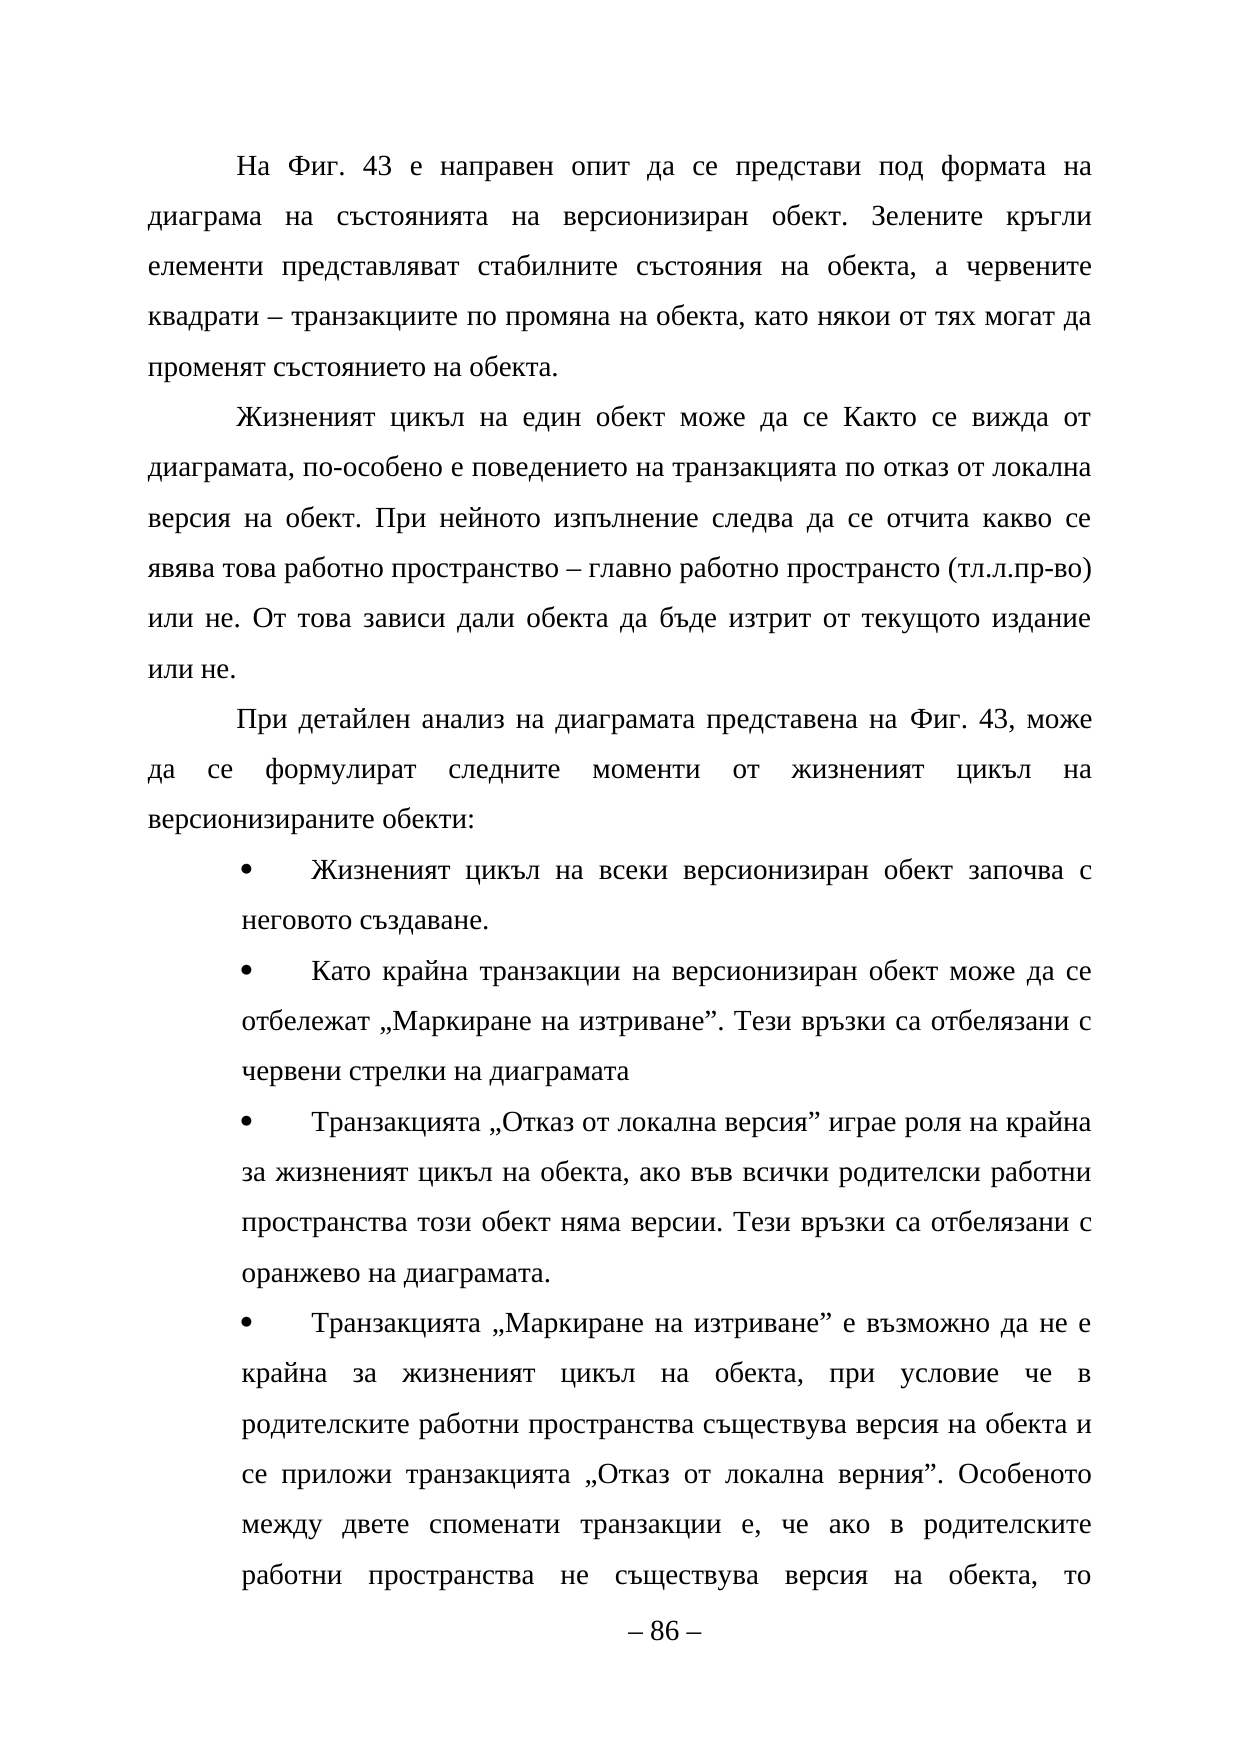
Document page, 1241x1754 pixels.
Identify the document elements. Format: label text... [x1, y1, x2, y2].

list Жизненият цикъл на всеки версионизиран обект започва с неговото създаване. [241, 852, 1093, 936]
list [241, 1305, 1093, 1590]
list Транзакцията „Отказ от локална версия” играе роля на крайна за жизненият цикъл на обекта, ако във всички родителски работни пространства този обект няма версии. Тези връзки са отбелязани с оранжево на диаграмата. [241, 1104, 1093, 1288]
list Като крайна транзакции на версионизиран обект може да се отбележат „Маркиране на изтриване”. Тези връзки са отбелязани с червени стрелки на диаграмата [241, 953, 1093, 1087]
